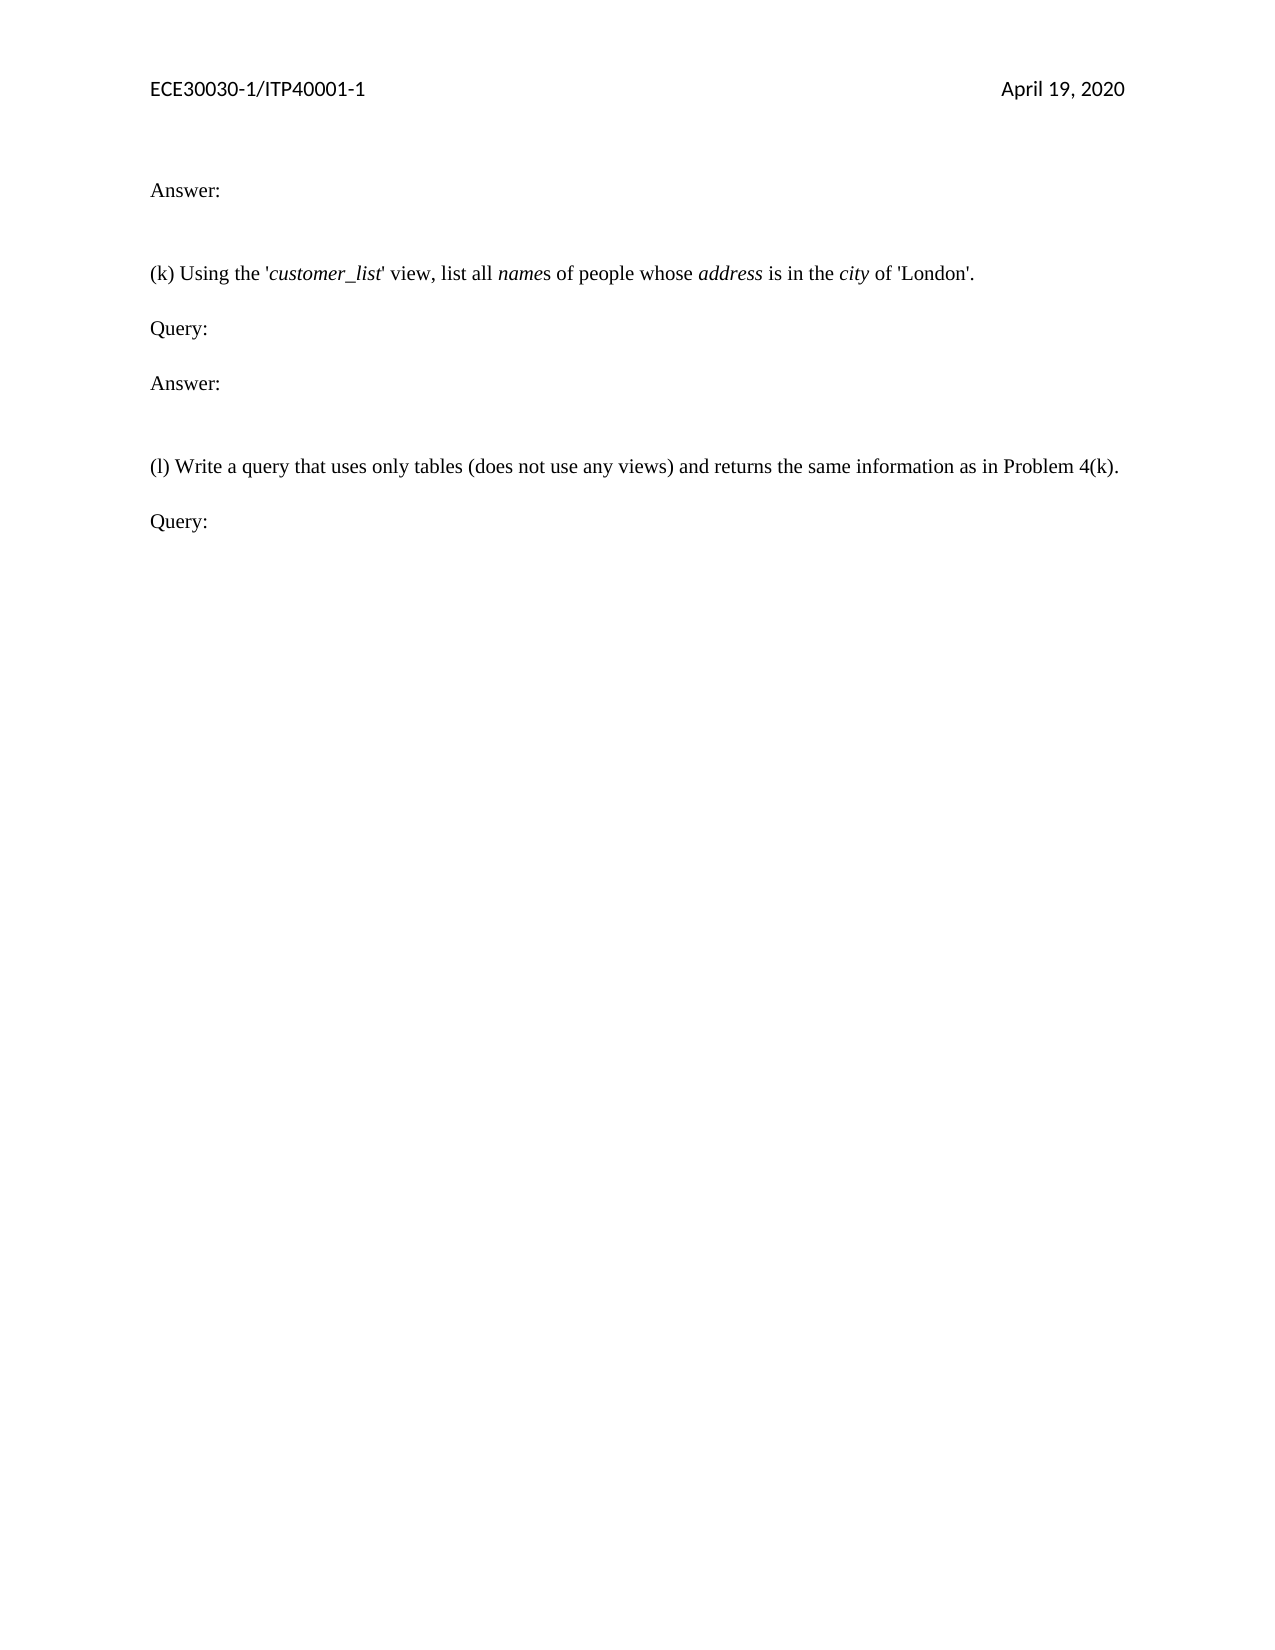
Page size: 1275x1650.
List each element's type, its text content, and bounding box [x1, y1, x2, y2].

text Query: [150, 509, 1125, 533]
text Answer: [150, 178, 1125, 202]
text Query: [150, 316, 1125, 340]
text Answer: [150, 371, 1125, 395]
text (l) Write a query that uses only tables (does not use any views) and returns the same information as in Problem 4(k). [150, 454, 1125, 478]
text (k) Using the 'customer_list' view, list all names of people whose address is in the city of 'London'. [150, 260, 1125, 284]
